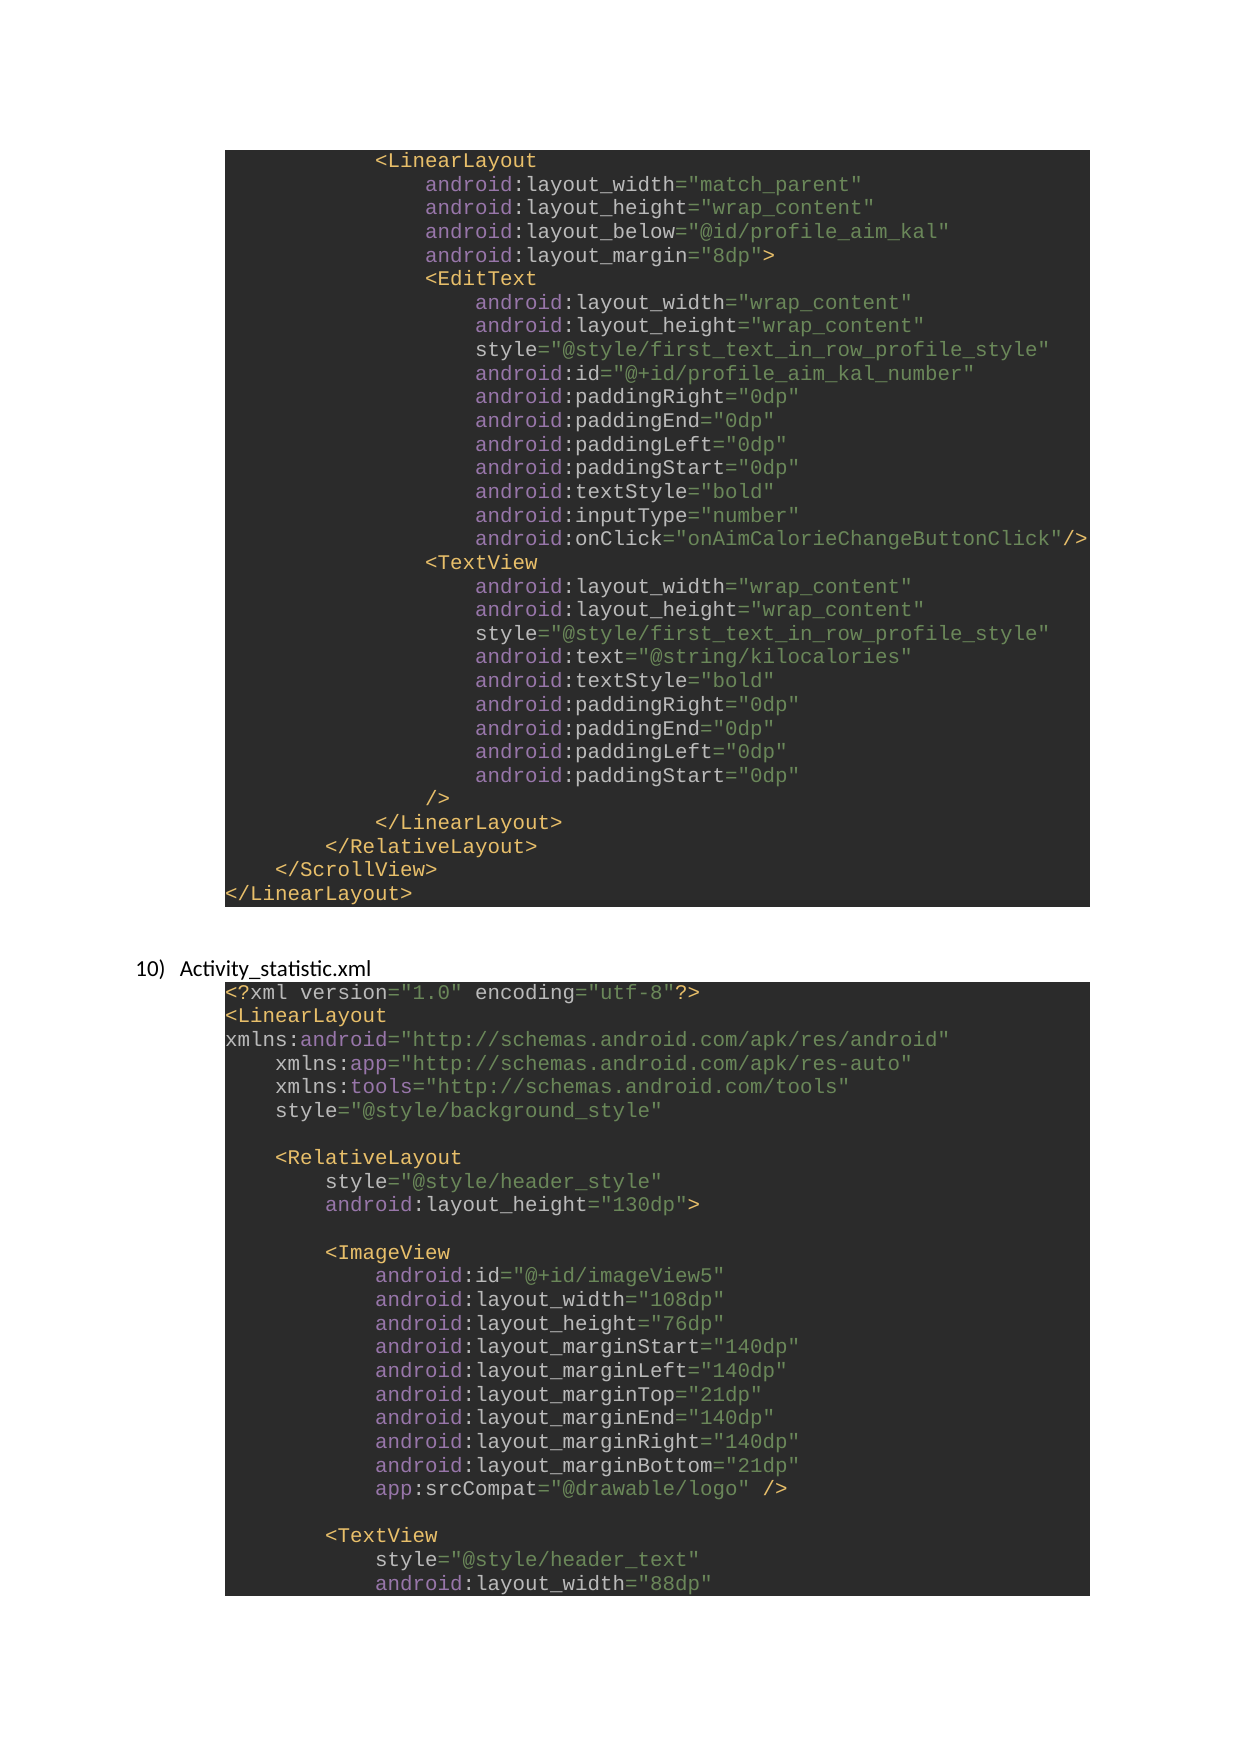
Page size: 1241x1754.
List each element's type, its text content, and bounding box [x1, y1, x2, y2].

list Activity_statistic.xml [135, 944, 1090, 982]
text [225, 982, 1090, 1596]
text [225, 150, 1090, 907]
